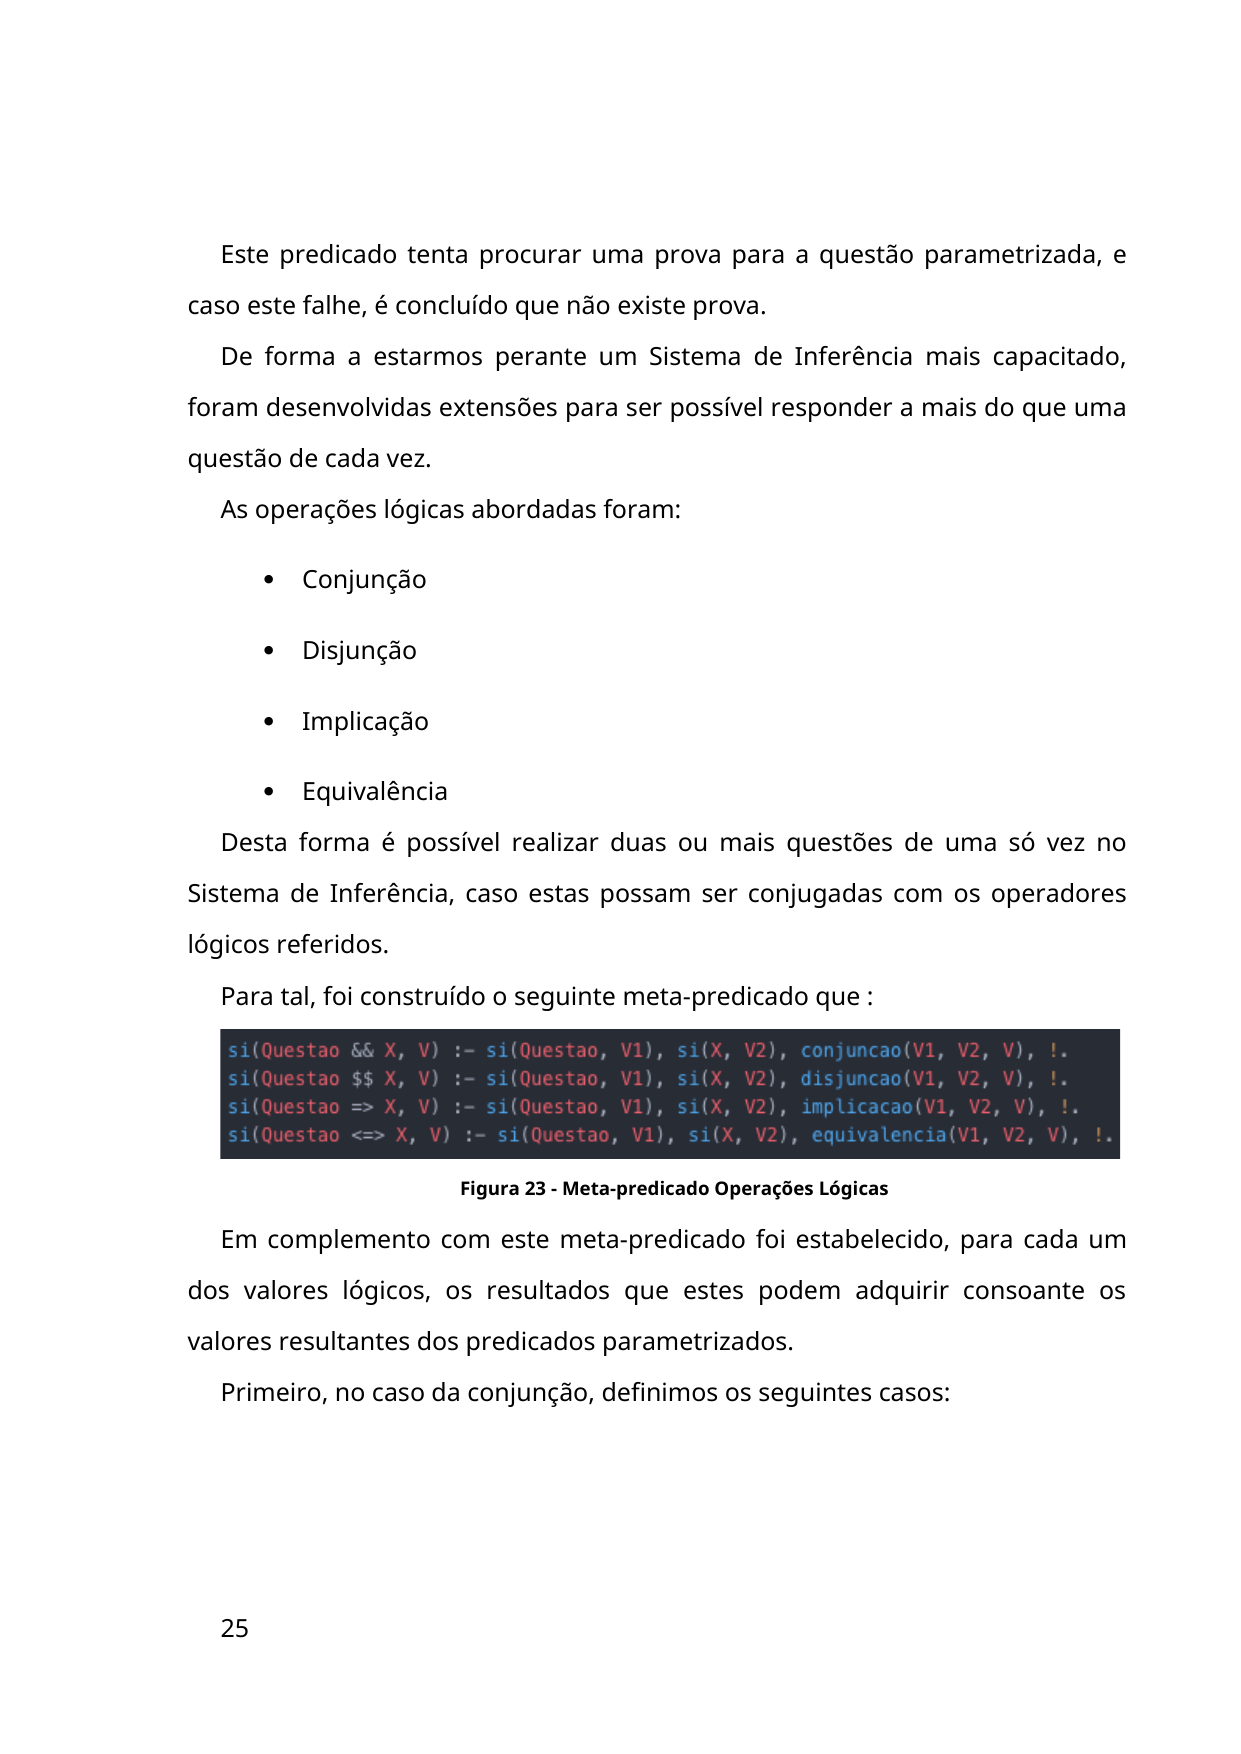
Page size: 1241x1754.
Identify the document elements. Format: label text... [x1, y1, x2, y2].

text Para tal, foi construído o seguinte meta-predicado que : [187, 978, 1128, 1012]
text Figura 23 - Meta-predicado Operações Lógicas [187, 1175, 1128, 1201]
text De forma a estarmos perante um Sistema de Inferência mais capacitado, foram desenvolvidas extensões para ser possível responder a mais do que uma questão de cada vez. [187, 338, 1128, 474]
text Desta forma é possível realizar duas ou mais questões de uma só vez no Sistema de Inferência, caso estas possam ser conjugadas com os operadores lógicos referidos. [187, 825, 1128, 961]
list Conjunção [264, 562, 1128, 596]
text Em complemento com este meta-predicado foi estabelecido, para cada um dos valores lógicos, os resultados que estes podem adquirir consoante os valores resultantes dos predicados parametrizados. [187, 1222, 1128, 1358]
picture [220, 1029, 1121, 1159]
text Este predicado tenta procurar uma prova para a questão parametrizada, e caso este falhe, é concluído que não existe prova. [187, 236, 1128, 321]
text As operações lógicas abordadas foram: [187, 491, 1128, 526]
text Primeiro, no caso da conjunção, definimos os seguintes casos: [187, 1375, 1128, 1409]
list Implicação [264, 703, 1128, 737]
list Equivalência [264, 774, 1128, 808]
list Disjunção [264, 633, 1128, 667]
